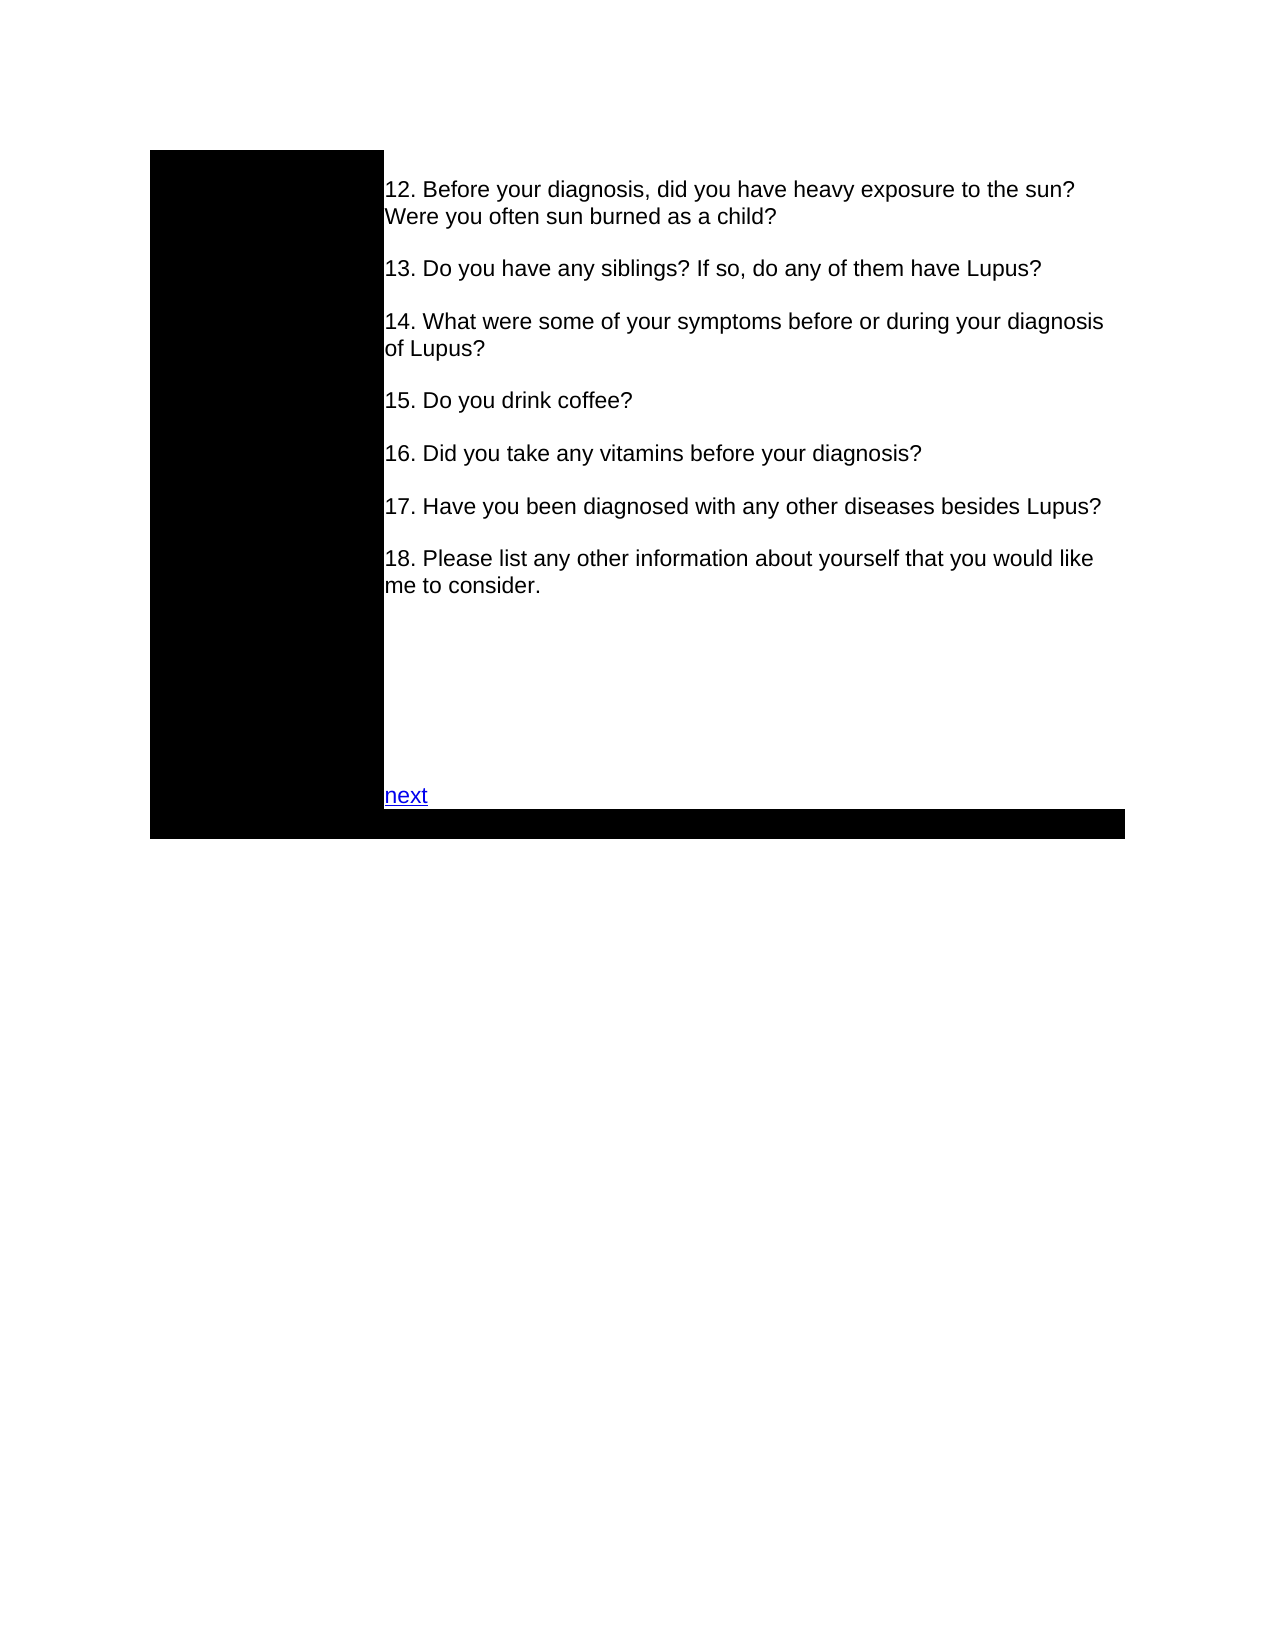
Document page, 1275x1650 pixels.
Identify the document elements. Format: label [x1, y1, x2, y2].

table_cell [150, 150, 384, 839]
table_cell [384, 809, 1125, 839]
table_cell [384, 150, 1125, 809]
